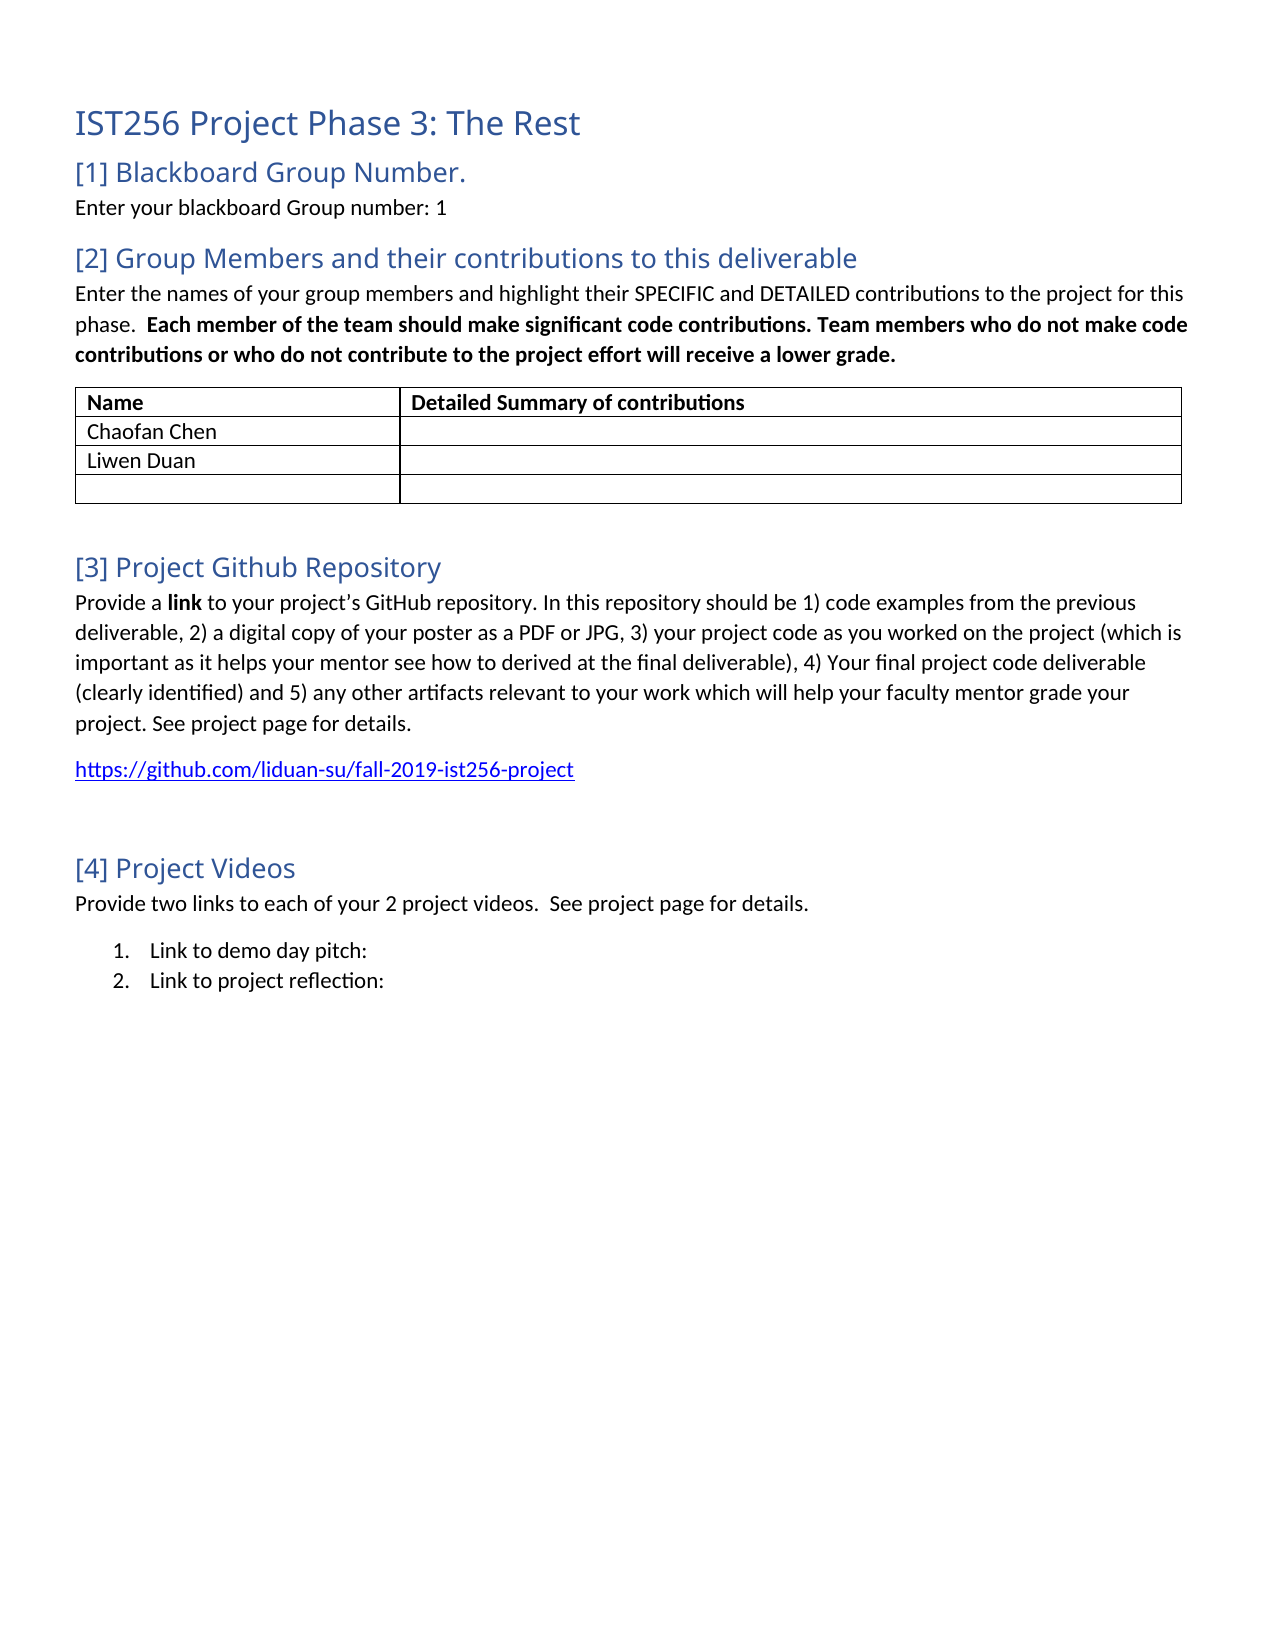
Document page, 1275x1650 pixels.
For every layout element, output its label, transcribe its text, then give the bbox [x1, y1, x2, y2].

table_cell [401, 446, 1181, 474]
table_header Name [76, 388, 399, 416]
table_cell Chaofan Chen [76, 417, 399, 445]
text Enter the names of your group members and highlight their SPECIFIC and DETAILED contributions to the project for this phase. Each member of the team should make significant code contributions. Team members who do not make code contributions or who do not contribute to the project effort will receive a lower grade. [75, 279, 1200, 368]
table_cell [401, 417, 1181, 445]
table_cell Liwen Duan [76, 446, 399, 474]
subtitle [3] Project Github Repository [75, 508, 1200, 585]
subtitle [2] Group Members and their contributions to this deliverable [75, 240, 1200, 277]
list Link to project reflection: [112, 966, 1200, 994]
subtitle IST256 Project Phase 3: The Rest [75, 100, 1200, 145]
subtitle [1] Blackboard Group Number. [75, 153, 1200, 190]
text Provide two links to each of your 2 project videos. See project page for details. [75, 889, 1200, 917]
table_cell [401, 475, 1181, 503]
table_header Detailed Summary of contributions [401, 388, 1181, 416]
text Provide a link to your project’s GitHub repository. In this repository should be 1) code examples from the previous deliverable, 2) a digital copy of your poster as a PDF or JPG, 3) your project code as you worked on the project (which is important as it helps your mentor see how to derived at the final deliverable), 4) Your final project code deliverable (clearly identified) and 5) any other artifacts relevant to your work which will help your faculty mentor grade your project. See project page for details. [75, 588, 1200, 737]
subtitle [4] Project Videos [75, 849, 1200, 886]
list Link to demo day pitch: [112, 936, 1200, 964]
text https://github.com/liduan-su/fall-2019-ist256-project [75, 756, 1200, 784]
table_cell [76, 475, 399, 503]
text Enter your blackboard Group number: 1 [75, 193, 1200, 221]
